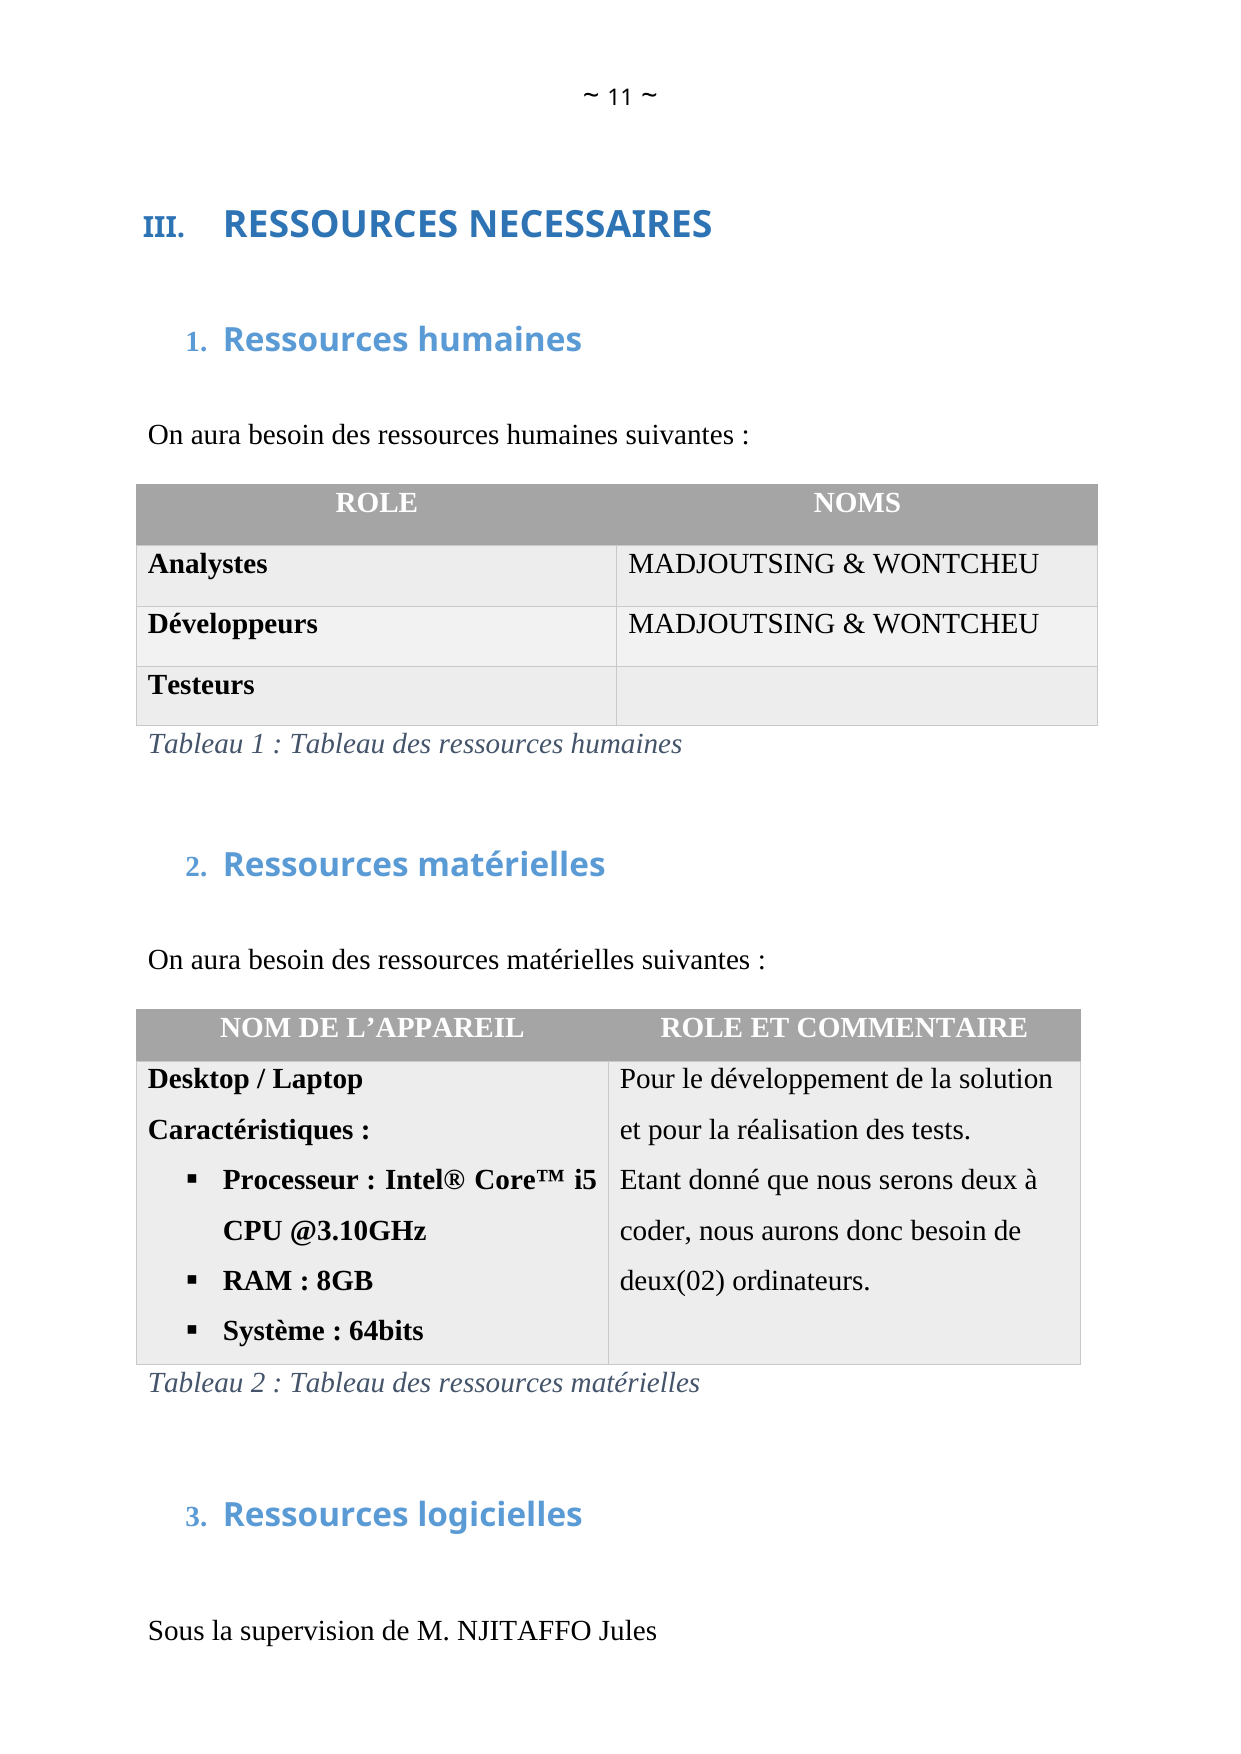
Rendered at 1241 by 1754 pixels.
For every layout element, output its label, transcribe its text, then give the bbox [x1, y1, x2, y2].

table_cell MADJOUTSING & WONTCHEU [617, 607, 1097, 666]
subtitle Ressources matérielles [185, 841, 1093, 886]
table_cell MADJOUTSING & WONTCHEU [617, 546, 1097, 606]
table_cell Pour le développement de la solution et pour la réalisation des tests. Etant donné que nous serons deux à coder, nous aurons donc besoin de deux(02) ordinateurs. [609, 1062, 1080, 1364]
subtitle RESSOURCES NECESSAIRES [185, 198, 1093, 249]
table_header NOM DE L’APPAREIL [137, 1010, 608, 1061]
subtitle Ressources humaines [185, 316, 1093, 361]
subtitle Ressources logicielles [185, 1490, 1093, 1536]
text Tableau 1 : Tableau des ressources humaines [148, 726, 1093, 759]
table_header NOMS [617, 485, 1097, 545]
text On aura besoin des ressources matérielles suivantes : [148, 942, 1093, 976]
table_cell Testeurs [137, 667, 616, 725]
table_cell [617, 667, 1097, 725]
table_header ROLE [137, 485, 616, 545]
text Tableau 2 : Tableau des ressources matérielles [148, 1365, 1093, 1398]
text On aura besoin des ressources humaines suivantes : [148, 417, 1093, 451]
table_cell Analystes [137, 546, 616, 606]
table_cell Desktop / Laptop Caractéristiques : Processeur : Intel® Core™ i5 CPU @3.10GHz RAM : 8GB Système : 64bits [137, 1062, 608, 1364]
table_cell Développeurs [137, 607, 616, 666]
table_header ROLE ET COMMENTAIRE [609, 1010, 1080, 1061]
